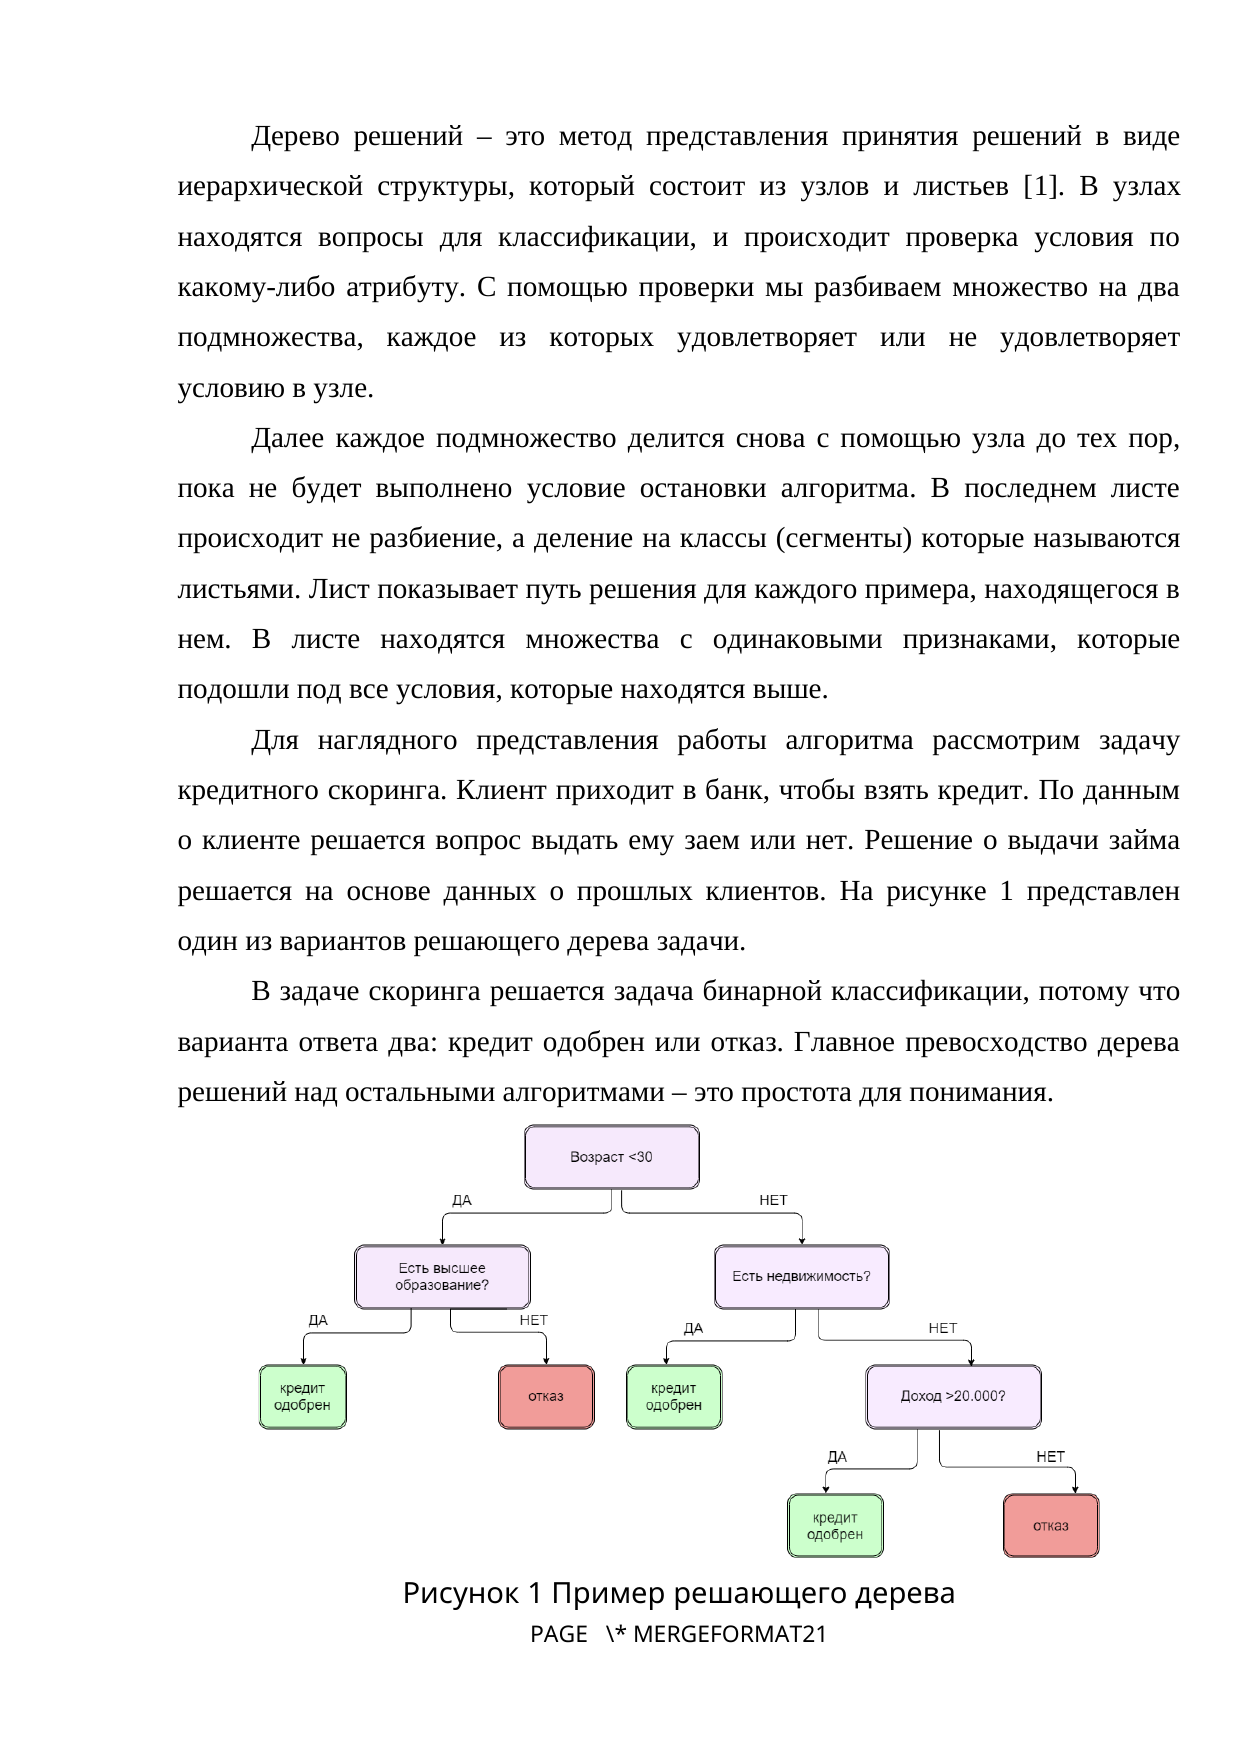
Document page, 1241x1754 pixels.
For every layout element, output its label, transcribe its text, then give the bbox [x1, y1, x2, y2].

text Далее каждое подмножество делится снова с помощью узла до тех пор, пока не будет выполнено условие остановки алгоритма. В последнем листе происходит не разбиение, а деление на классы (сегменты) которые называются листьями. Лист показывает путь решения для каждого примера, находящегося в нем. В листе находятся множества с одинаковыми признаками, которые подошли под все условия, которые находятся выше. [177, 420, 1181, 705]
picture [258, 1124, 1100, 1558]
text В задаче скоринга решается задача бинарной классификации, потому что варианта ответа два: кредит одобрен или отказ. Главное превосходство дерева решений над остальными алгоритмами – это простота для понимания. [177, 973, 1181, 1108]
text Для наглядного представления работы алгоритма рассмотрим задачу кредитного скоринга. Клиент приходит в банк, чтобы взять кредит. По данным о клиенте решается вопрос выдать ему заем или нет. Решение о выдачи займа решается на основе данных о прошлых клиентов. На рисунке 1 представлен один из вариантов решающего дерева задачи. [177, 722, 1181, 957]
text Дерево решений – это метод представления принятия решений в виде иерархической структуры, который состоит из узлов и листьев [1]. В узлах находятся вопросы для классификации, и происходит проверка условия по какому-либо атрибуту. С помощью проверки мы разбиваем множество на два подмножества, каждое из которых удовлетворяет или не удовлетворяет условию в узле. [177, 118, 1181, 403]
text Рисунок 1 Пример решающего дерева [177, 1572, 1181, 1612]
